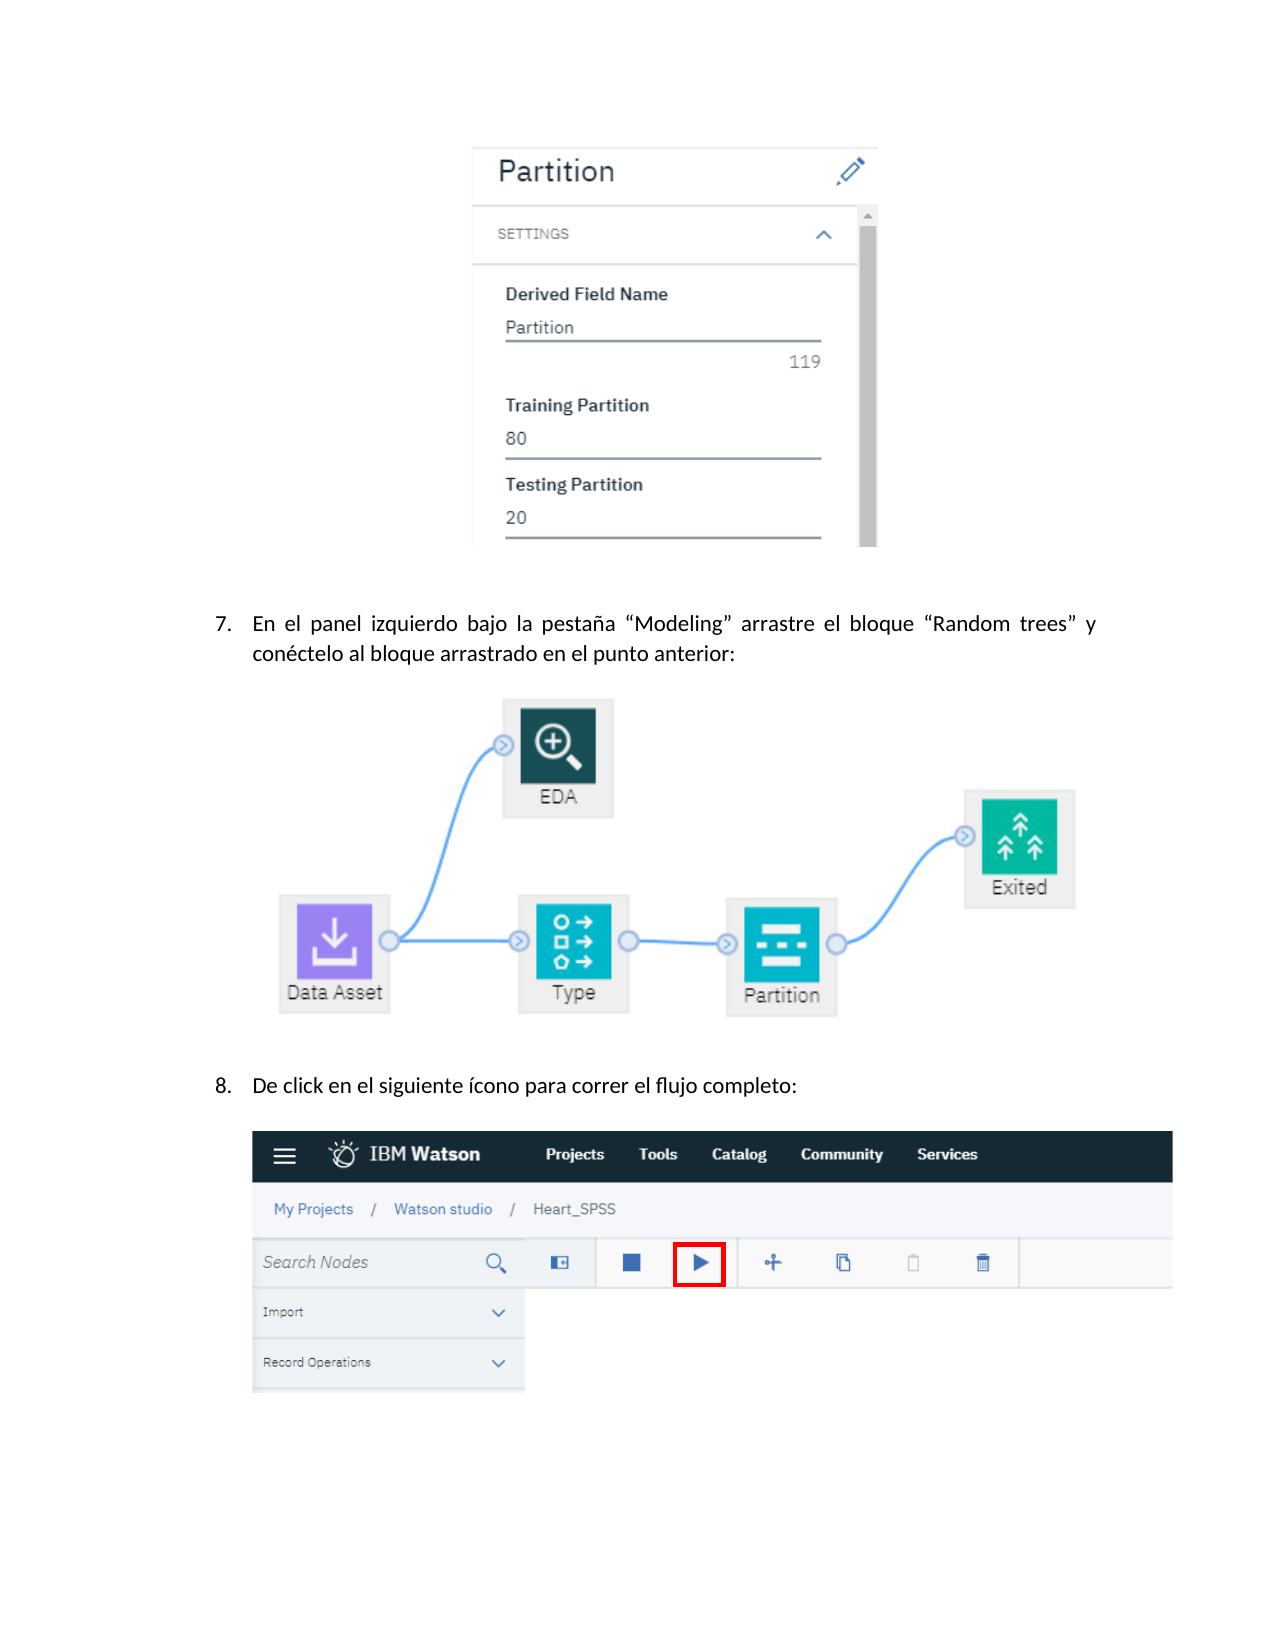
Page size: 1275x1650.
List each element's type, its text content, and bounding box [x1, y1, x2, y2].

picture [252, 669, 1120, 1070]
list En el panel izquierdo bajo la pestaña “Modeling” arrastre el bloque “Random trees” y conéctelo al bloque arrastrado en el punto anterior: [215, 609, 1098, 667]
picture [471, 147, 879, 547]
list De click en el siguiente ícono para correr el flujo completo: [215, 1071, 1098, 1099]
picture [252, 1131, 1173, 1393]
